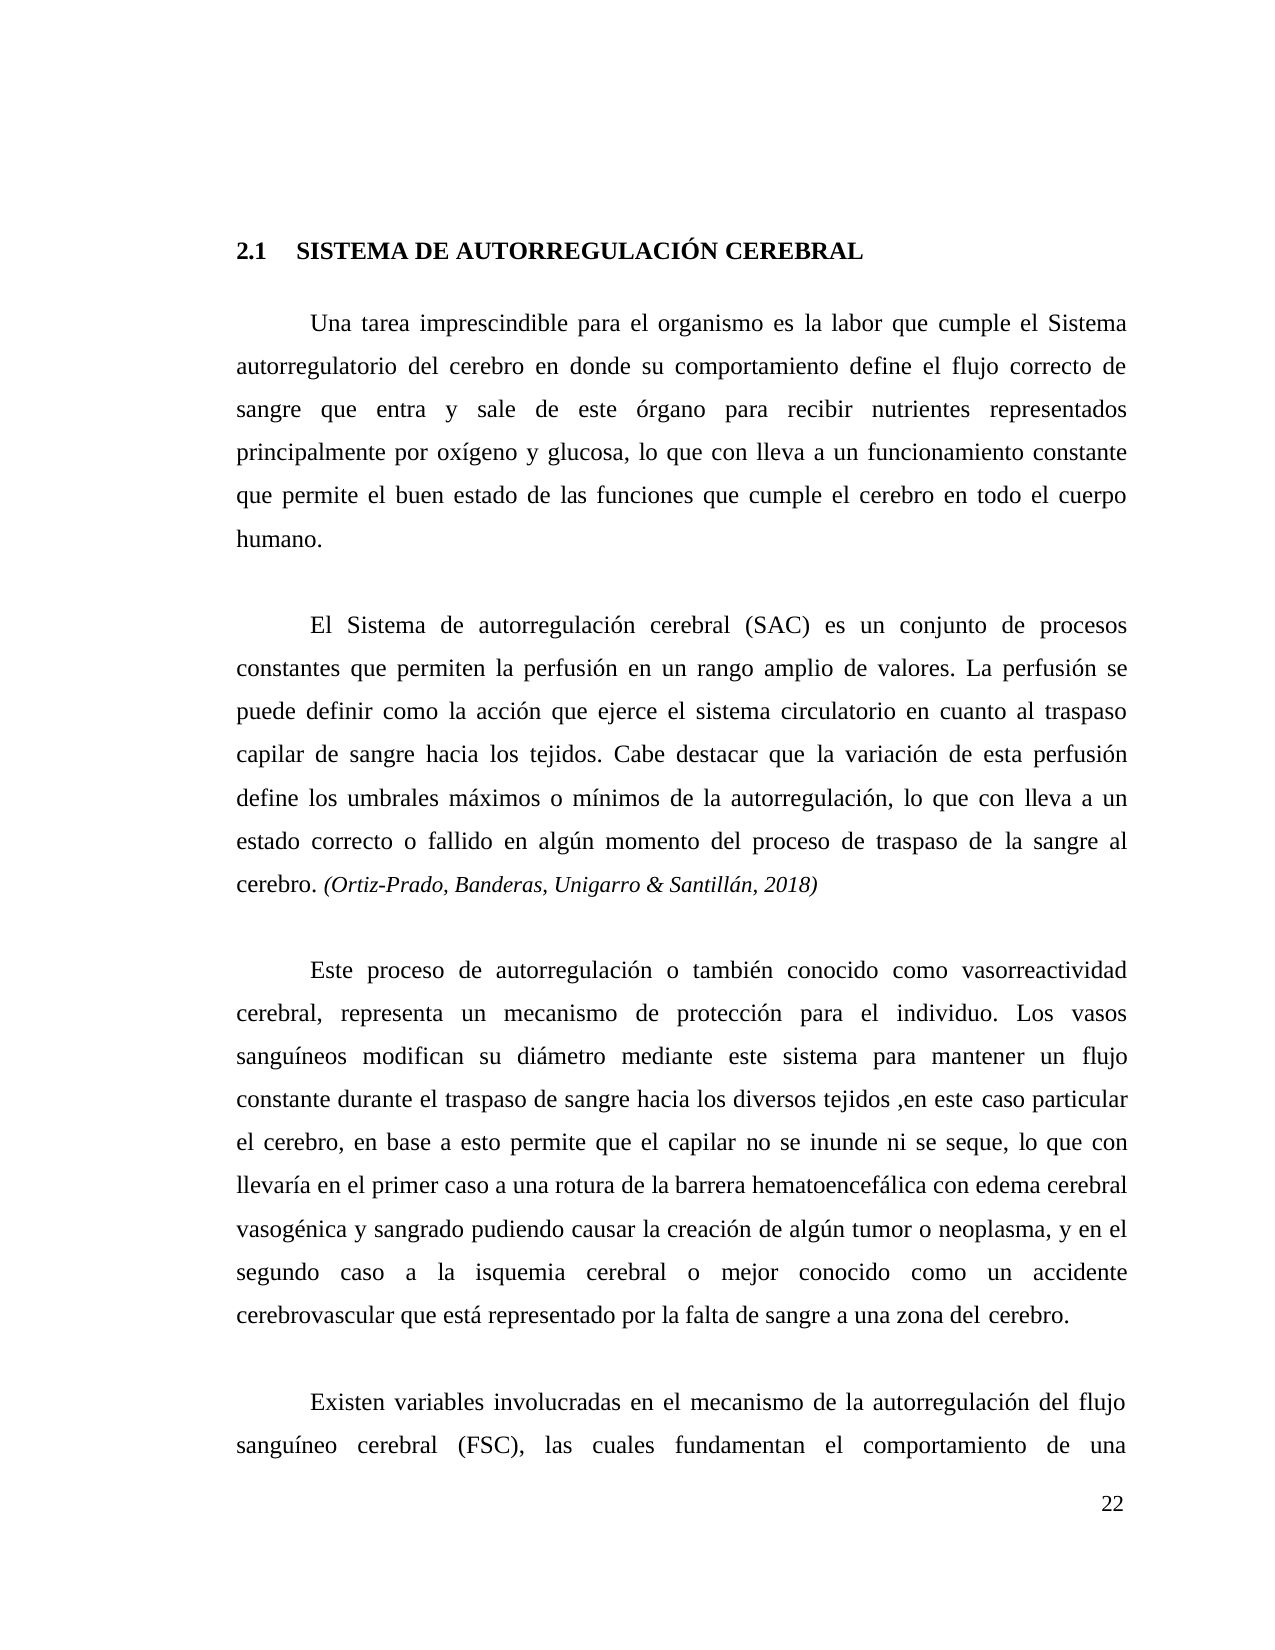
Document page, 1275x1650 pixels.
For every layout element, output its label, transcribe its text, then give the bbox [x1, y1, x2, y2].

text El Sistema de autorregulación cerebral (SAC) es un conjunto de procesos constantes que permiten la perfusión en un rango amplio de valores. La perfusión se puede definir como la acción que ejerce el sistema circulatorio en cuanto al traspaso capilar de sangre hacia los tejidos. Cabe destacar que la variación de esta perfusión define los umbrales máximos o mínimos de la autorregulación, lo que con lleva a un estado correcto o fallido en algún momento del proceso de traspaso de la sangre al cerebro. (Ortiz-Prado, Banderas, Unigarro & Santillán, 2018) [236, 610, 1128, 898]
text Este proceso de autorregulación o también conocido como vasorreactividad cerebral, representa un mecanismo de protección para el individuo. Los vasos sanguíneos modifican su diámetro mediante este sistema para mantener un flujo constante durante el traspaso de sangre hacia los diversos tejidos ,en este caso particular el cerebro, en base a esto permite que el capilar no se inunde ni se seque, lo que con llevaría en el primer caso a una rotura de la barrera hematoencefálica con edema cerebral vasogénica y sangrado pudiendo causar la creación de algún tumor o neoplasma, y en el segundo caso a la isquemia cerebral o mejor conocido como un accidente cerebrovascular que está representado por la falta de sangre a una zona del cerebro. [236, 955, 1128, 1329]
subtitle SISTEMA DE AUTORREGULACIÓN CEREBRAL [236, 236, 1175, 265]
text Una tarea imprescindible para el organismo es la labor que cumple el Sistema autorregulatorio del cerebro en donde su comportamiento define el flujo correcto de sangre que entra y sale de este órgano para recibir nutrientes representados principalmente por oxígeno y glucosa, lo que con lleva a un funcionamiento constante que permite el buen estado de las funciones que cumple el cerebro en todo el cuerpo humano. [236, 308, 1127, 552]
